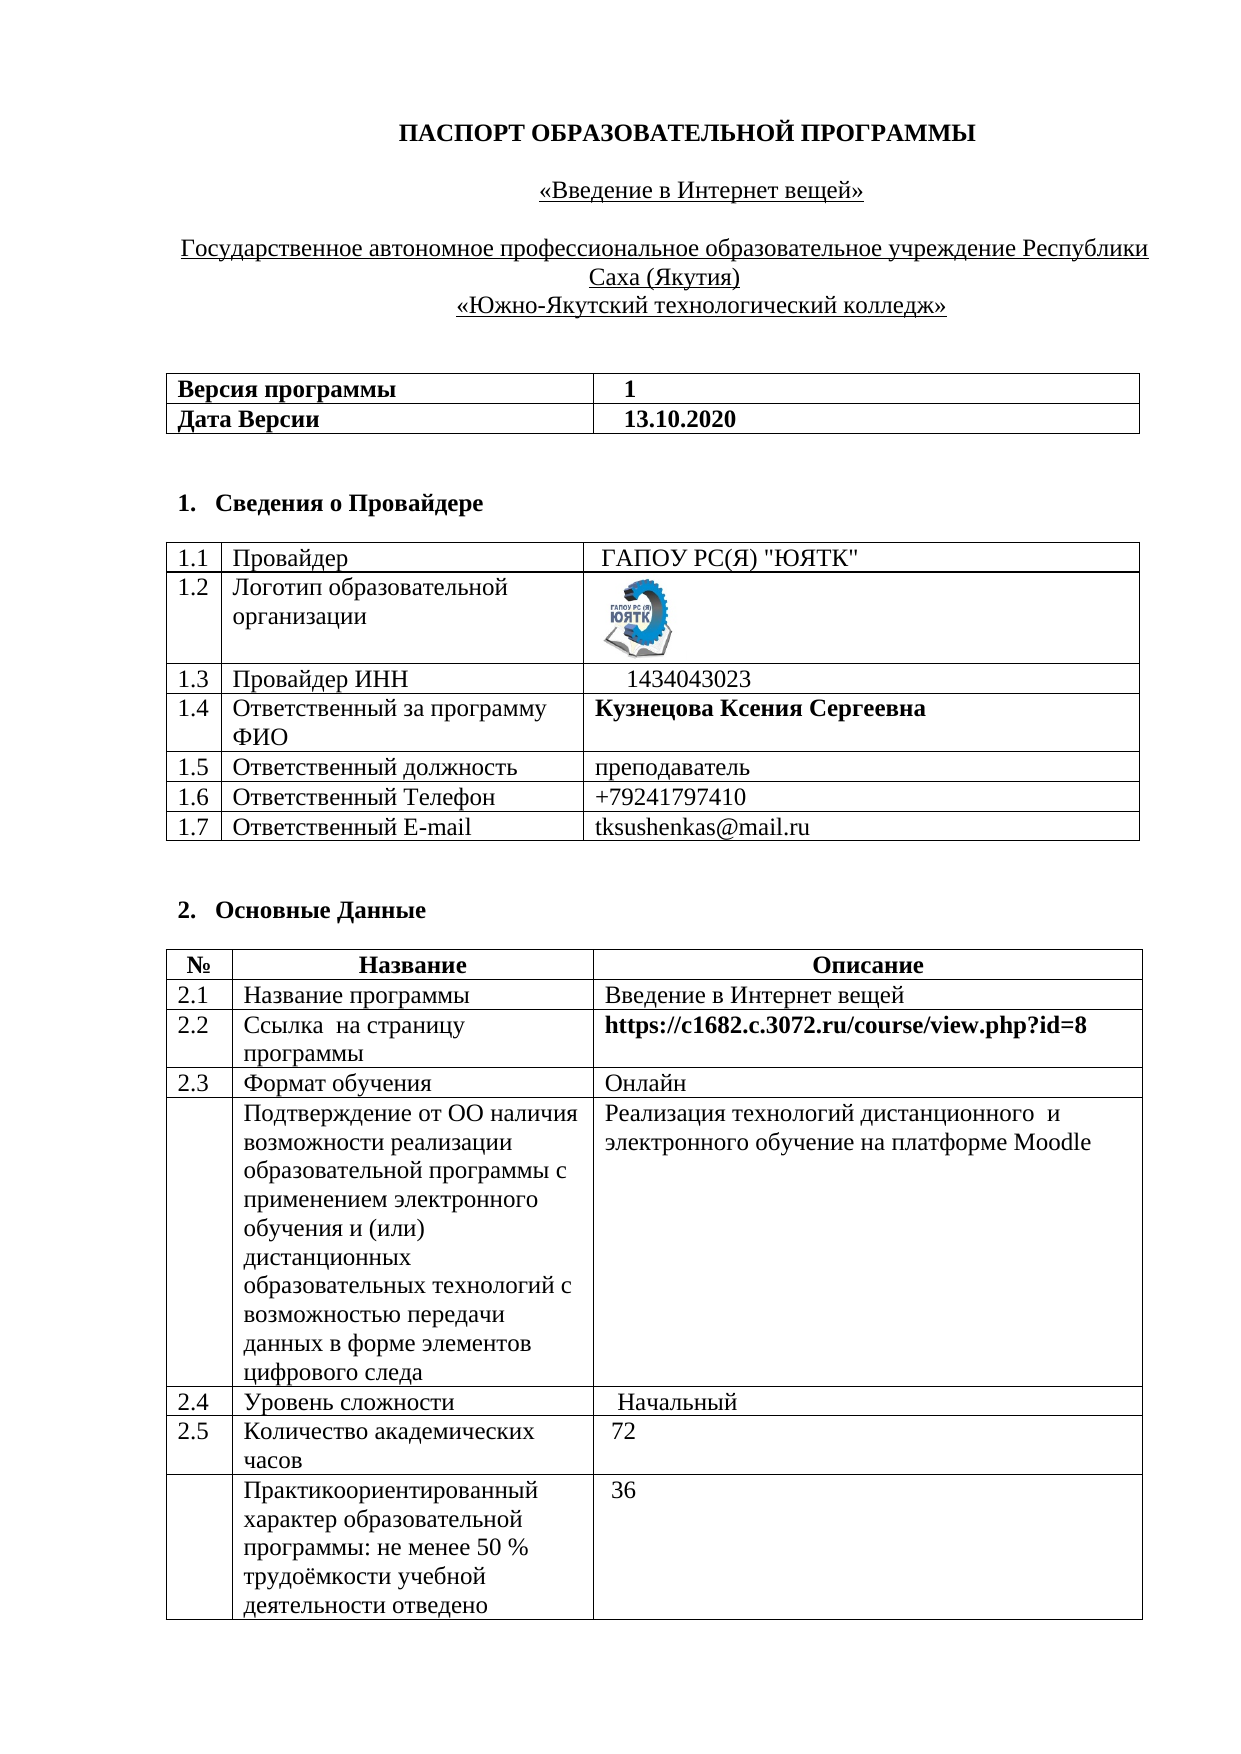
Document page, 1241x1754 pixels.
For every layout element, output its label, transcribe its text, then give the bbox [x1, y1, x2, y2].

table_cell 1.5 [167, 752, 221, 781]
table_cell Ответственный Е-mail [222, 812, 583, 840]
table_header ГАПОУ РС(Я) "ЮЯТК" [584, 543, 1139, 571]
table_cell 36 [594, 1475, 1142, 1619]
table_cell 2.4 [167, 1387, 232, 1415]
table_header Провайдер [222, 543, 583, 571]
table_cell Введение в Интернет вещей [594, 980, 1142, 1009]
table_cell Ответственный за программу ФИО [222, 694, 583, 751]
table_header № [167, 950, 232, 979]
table_cell Формат обучения [233, 1068, 593, 1097]
table_cell 2.3 [167, 1068, 232, 1097]
table_cell 1.6 [167, 782, 221, 811]
table_cell Кузнецова Ксения Сергеевна [584, 694, 1139, 751]
table_header 1.1 [167, 543, 221, 571]
text Государственное автономное профессиональное образовательное учреждение Республики Саха (Якутия) [177, 233, 1152, 291]
text «Введение в Интернет вещей» [177, 176, 1152, 204]
table_cell Ответственный должность [222, 752, 583, 781]
list Основные Данные [177, 895, 1152, 924]
table_cell 1.2 [167, 573, 221, 663]
table_cell Логотип образовательной организации [222, 573, 583, 663]
table_cell Уровень сложности [233, 1387, 593, 1415]
table_cell Подтверждение от ОО наличия возможности реализации образовательной программы с применением электронного обучения и (или) дистанционных образовательных технологий с возможностью передачи данных в форме элементов цифрового следа [233, 1098, 593, 1386]
text ПАСПОРТ ОБРАЗОВАТЕЛЬНОЙ ПРОГРАММЫ [325, 118, 1152, 147]
table_cell Количество академических часов [233, 1416, 593, 1474]
table_cell Онлайн [594, 1068, 1142, 1097]
table_cell Название программы [233, 980, 593, 1009]
table_header 1 [594, 374, 1139, 403]
table_cell 1434043023 [584, 664, 1139, 692]
table_cell 2.2 [167, 1010, 232, 1067]
table_cell Ссылка на страницу программы [233, 1010, 593, 1067]
table_cell [584, 573, 594, 663]
table_cell 72 [594, 1416, 1142, 1474]
table_cell 2.5 [167, 1416, 232, 1474]
table_cell Провайдер ИНН [222, 664, 583, 692]
table_cell https://c1682.c.3072.ru/course/view.php?id=8 [594, 1010, 1142, 1067]
table_cell Ответственный Телефон [222, 782, 583, 811]
picture [594, 573, 687, 663]
table_cell 2.1 [167, 980, 232, 1009]
table_cell 1.7 [167, 812, 221, 840]
table_cell Реализация технологий дистанционного и электронного обучение на платформе Moodle [594, 1098, 1142, 1386]
table_cell 1.3 [167, 664, 221, 692]
table_cell 1.4 [167, 694, 221, 751]
table_cell Дата Версии [167, 404, 593, 433]
table_header Описание [594, 950, 1142, 979]
table_cell [167, 1098, 232, 1386]
table_cell tksushenkas@mail.ru [584, 812, 1139, 840]
table_cell [687, 573, 1139, 663]
table_header Название [233, 950, 593, 979]
table_header Версия программы [167, 374, 593, 403]
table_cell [233, 1475, 593, 1619]
table_cell +79241797410 [584, 782, 1139, 811]
list Сведения о Провайдере [177, 488, 1152, 516]
table_cell преподаватель [584, 752, 1139, 781]
text «Южно-Якутский технологический колледж» [177, 291, 1152, 319]
table_cell [167, 1475, 232, 1619]
table_cell 13.10.2020 [594, 404, 1139, 433]
table_cell Начальный [594, 1387, 1142, 1415]
